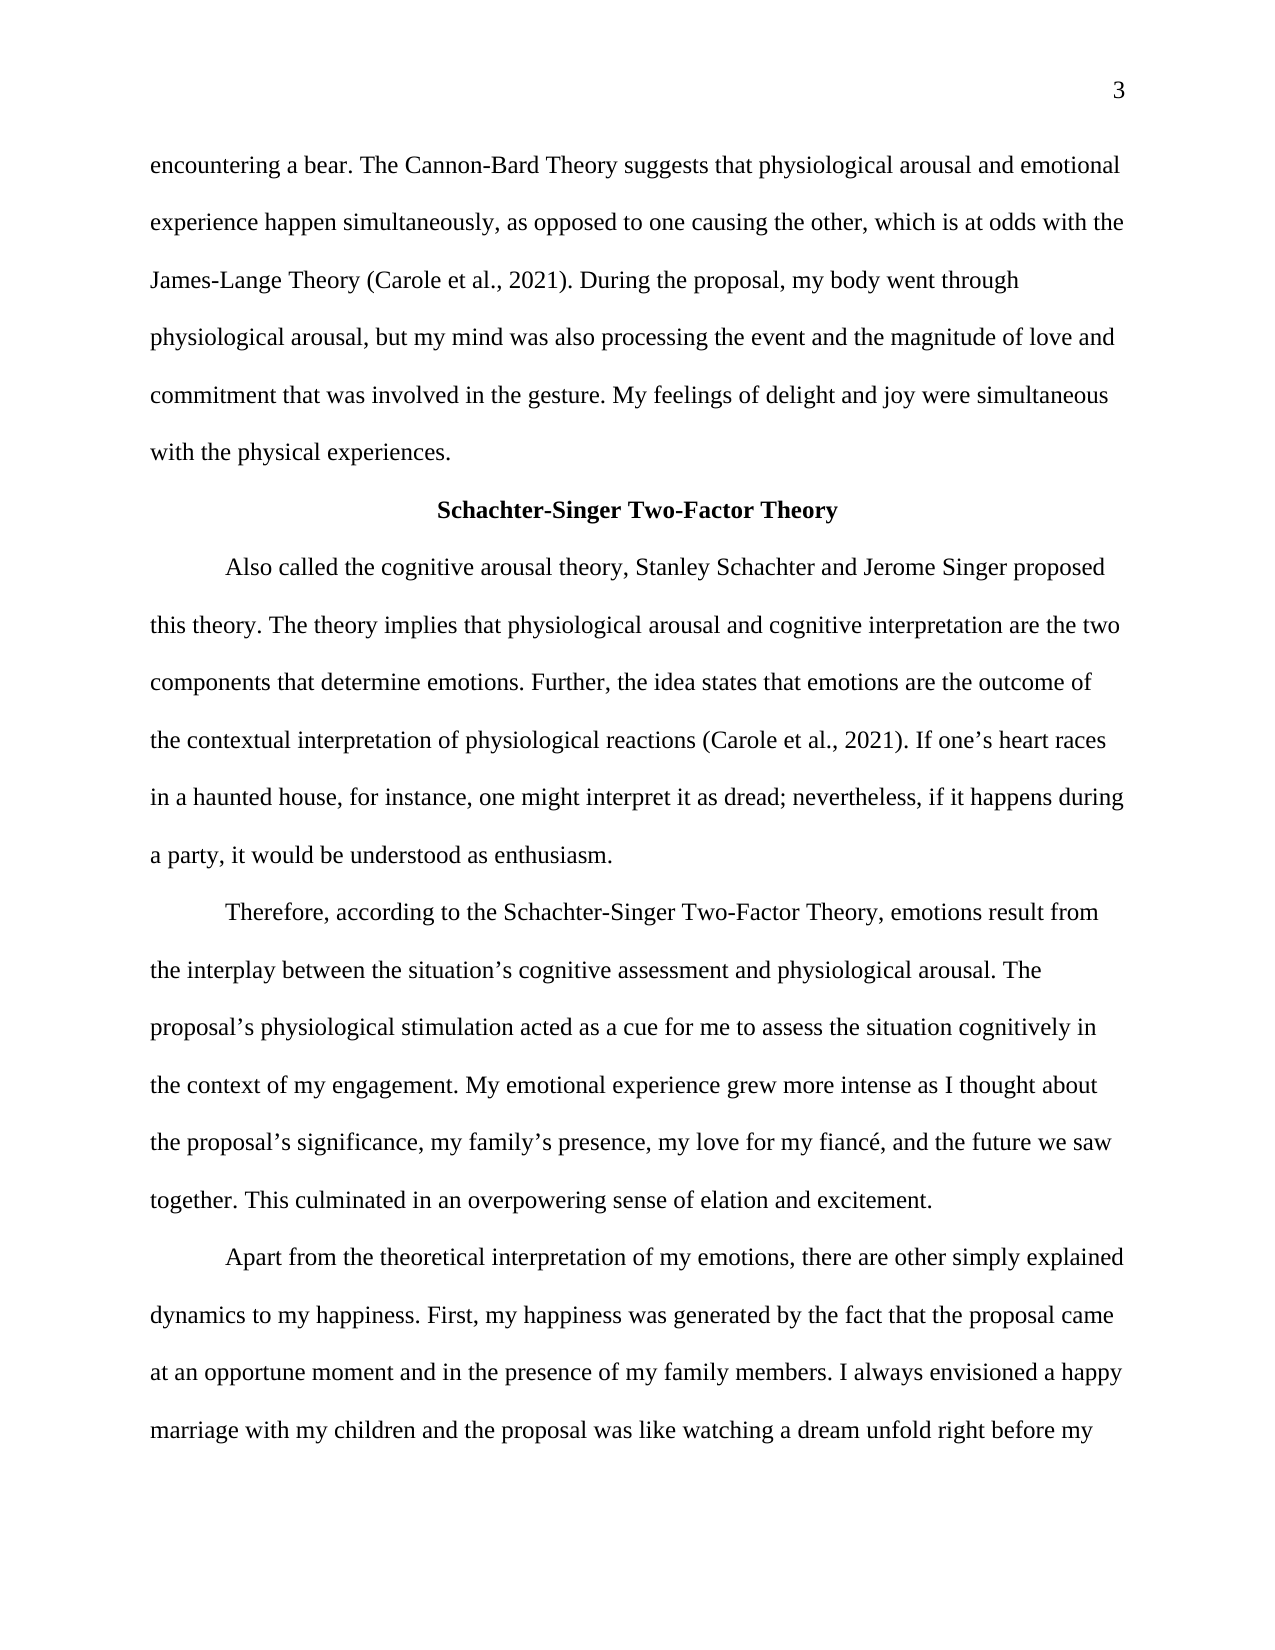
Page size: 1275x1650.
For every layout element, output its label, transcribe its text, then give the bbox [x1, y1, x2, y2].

text Therefore, according to the Schachter-Singer Two-Factor Theory, emotions result from the interplay between the situation’s cognitive assessment and physiological arousal. The proposal’s physiological stimulation acted as a cue for me to assess the situation cognitively in the context of my engagement. My emotional experience grew more intense as I thought about the proposal’s significance, my family’s presence, my love for my fiancé, and the future we saw together. This culminated in an overpowering sense of elation and excitement. [150, 897, 1125, 1214]
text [150, 1242, 1125, 1444]
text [150, 150, 1125, 466]
text Also called the cognitive arousal theory, Stanley Schachter and Jerome Singer proposed this theory. The theory implies that physiological arousal and cognitive interpretation are the two components that determine emotions. Further, the idea states that emotions are the outcome of the contextual interpretation of physiological reactions (Carole et al., 2021). If one’s heart races in a haunted house, for instance, one might interpret it as dread; nevertheless, if it happens during a party, it would be understood as enthusiasm. [150, 552, 1125, 869]
text Schachter-Singer Two-Factor Theory [150, 495, 1125, 524]
